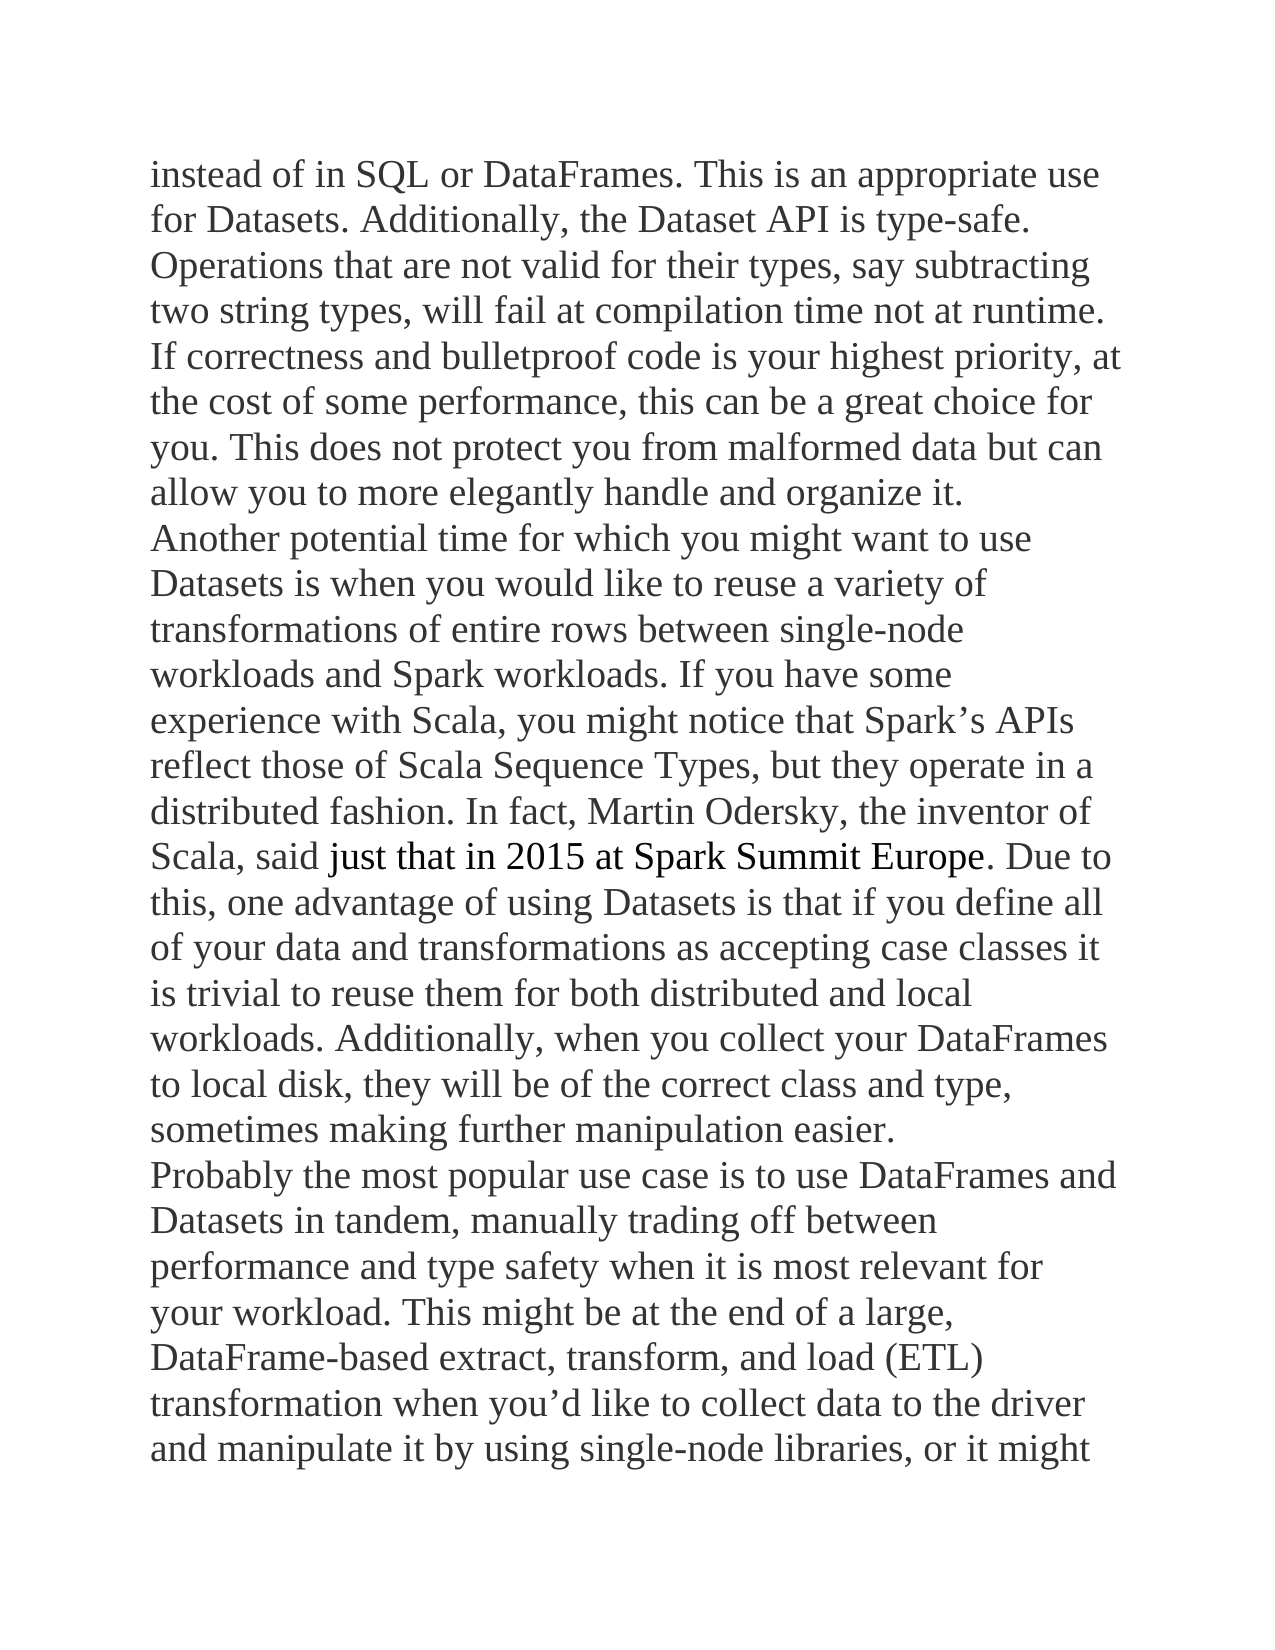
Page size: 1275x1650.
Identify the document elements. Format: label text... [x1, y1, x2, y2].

text Another potential time for which you might want to use Datasets is when you would like to reuse a variety of transformations of entire rows between single-node workloads and Spark workloads. If you have some experience with Scala, you might notice that Spark’s APIs reflect those of Scala Sequence Types, but they operate in a distributed fashion. In fact, Martin Odersky, the inventor of Scala, said just that in 2015 at Spark Summit Europe. Due to this, one advantage of using Datasets is that if you define all of your data and transformations as accepting case classes it is trivial to reuse them for both distributed and local workloads. Additionally, when you collect your DataFrames to local disk, they will be of the correct class and type, sometimes making further manipulation easier. [896, 514, 1125, 1151]
